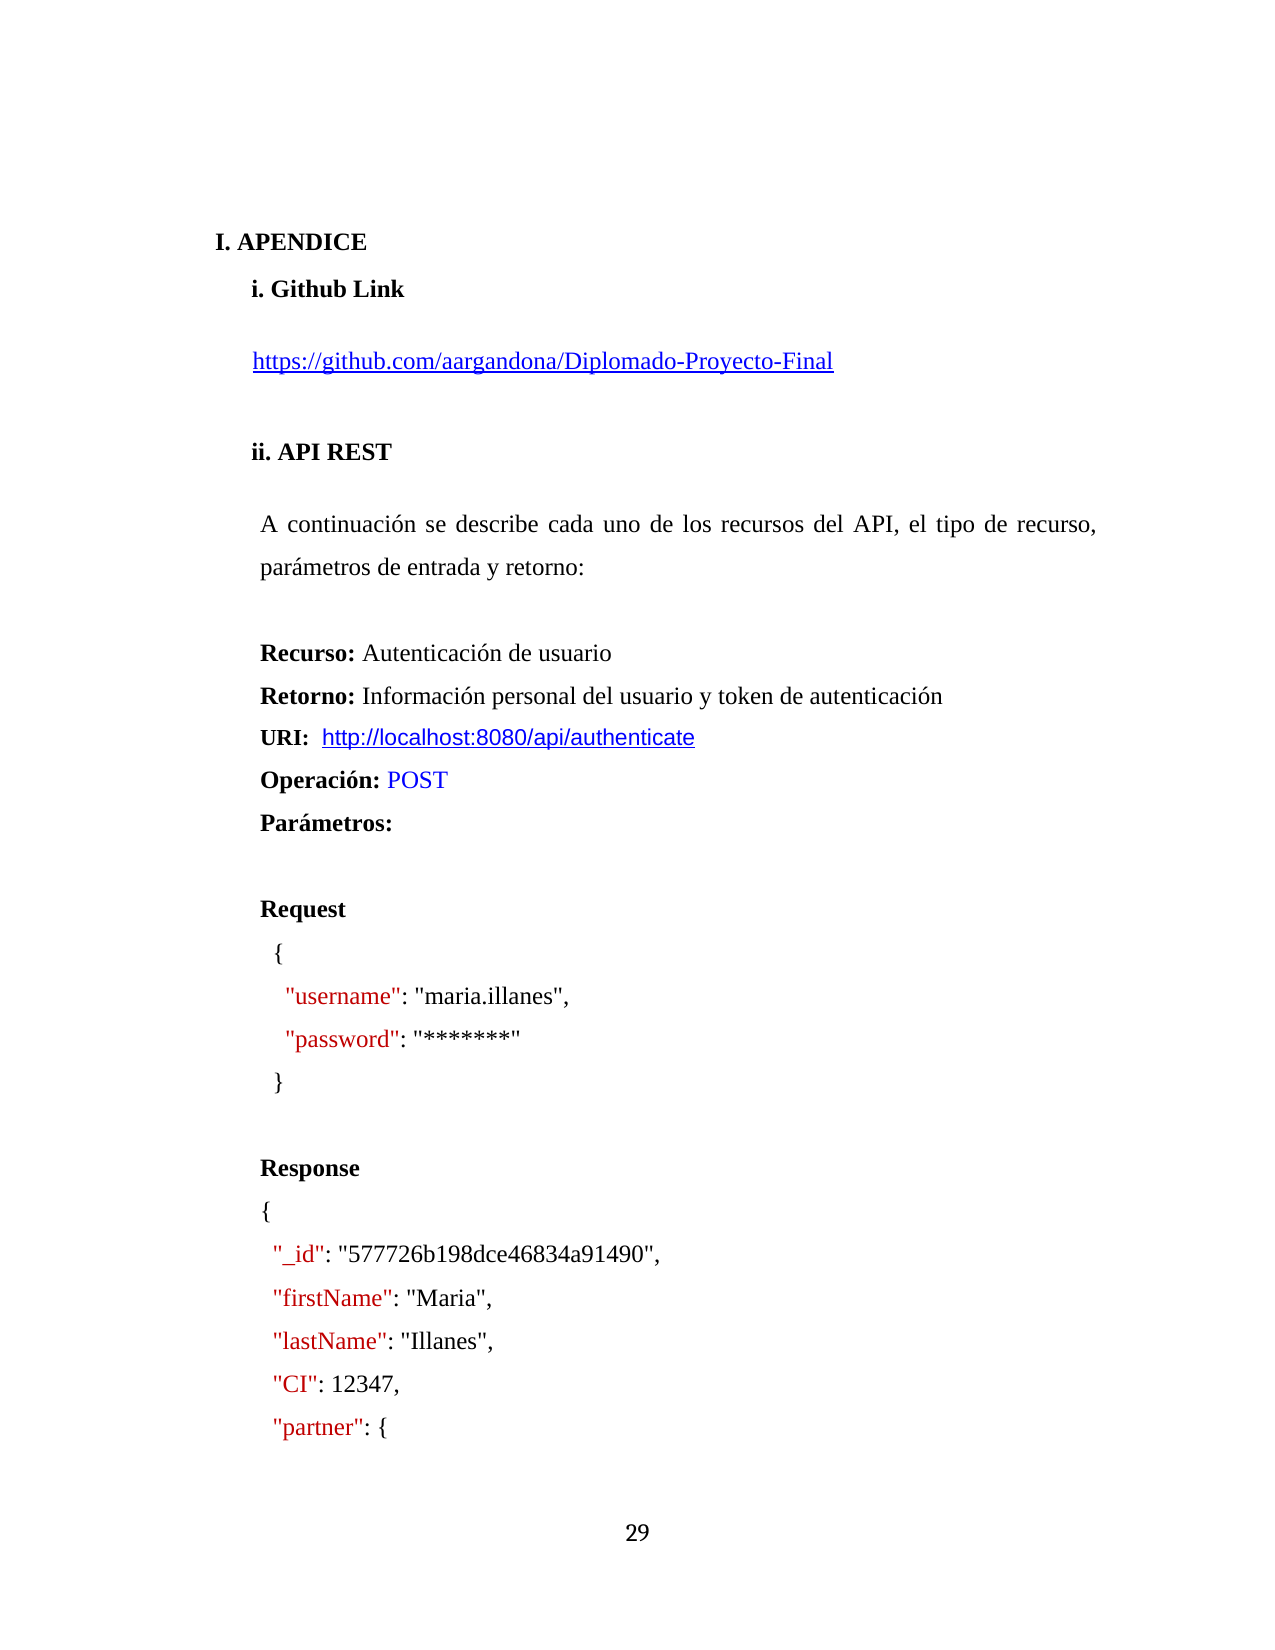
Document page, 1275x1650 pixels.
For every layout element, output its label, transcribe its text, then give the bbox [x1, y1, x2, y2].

list { [260, 938, 1098, 966]
list Response [260, 1153, 1098, 1182]
list "firstName": "Maria", [260, 1283, 1098, 1311]
list "password": "*******" [260, 1024, 1098, 1053]
list { [260, 1196, 1098, 1225]
list A continuación se describe cada uno de los recursos del API, el tipo de recurso, parámetros de entrada y retorno: [260, 509, 1098, 581]
list "username": "maria.illanes", [260, 981, 1098, 1009]
text URI: http://localhost:8080/api/authenticate [260, 724, 1098, 751]
list Operación: POST [260, 765, 1098, 794]
list "lastName": "Illanes", [260, 1326, 1098, 1354]
text https://github.com/aargandona/Diplomado-Proyecto-Final [252, 346, 1098, 375]
text Parámetros: [260, 808, 1098, 837]
list Recurso: Autenticación de usuario [260, 638, 1098, 667]
list } [260, 1067, 1098, 1096]
text i. Github Link [251, 274, 1098, 303]
list Retorno: Información personal del usuario y token de autenticación [260, 681, 1098, 710]
list "partner": { [260, 1412, 1098, 1441]
text ii. API REST [251, 437, 1098, 466]
subtitle I. APENDICE [215, 227, 1098, 256]
list "_id": "577726b198dce46834a91490", [260, 1239, 1098, 1268]
list "CI": 12347, [260, 1369, 1098, 1398]
list Request [260, 894, 1098, 923]
